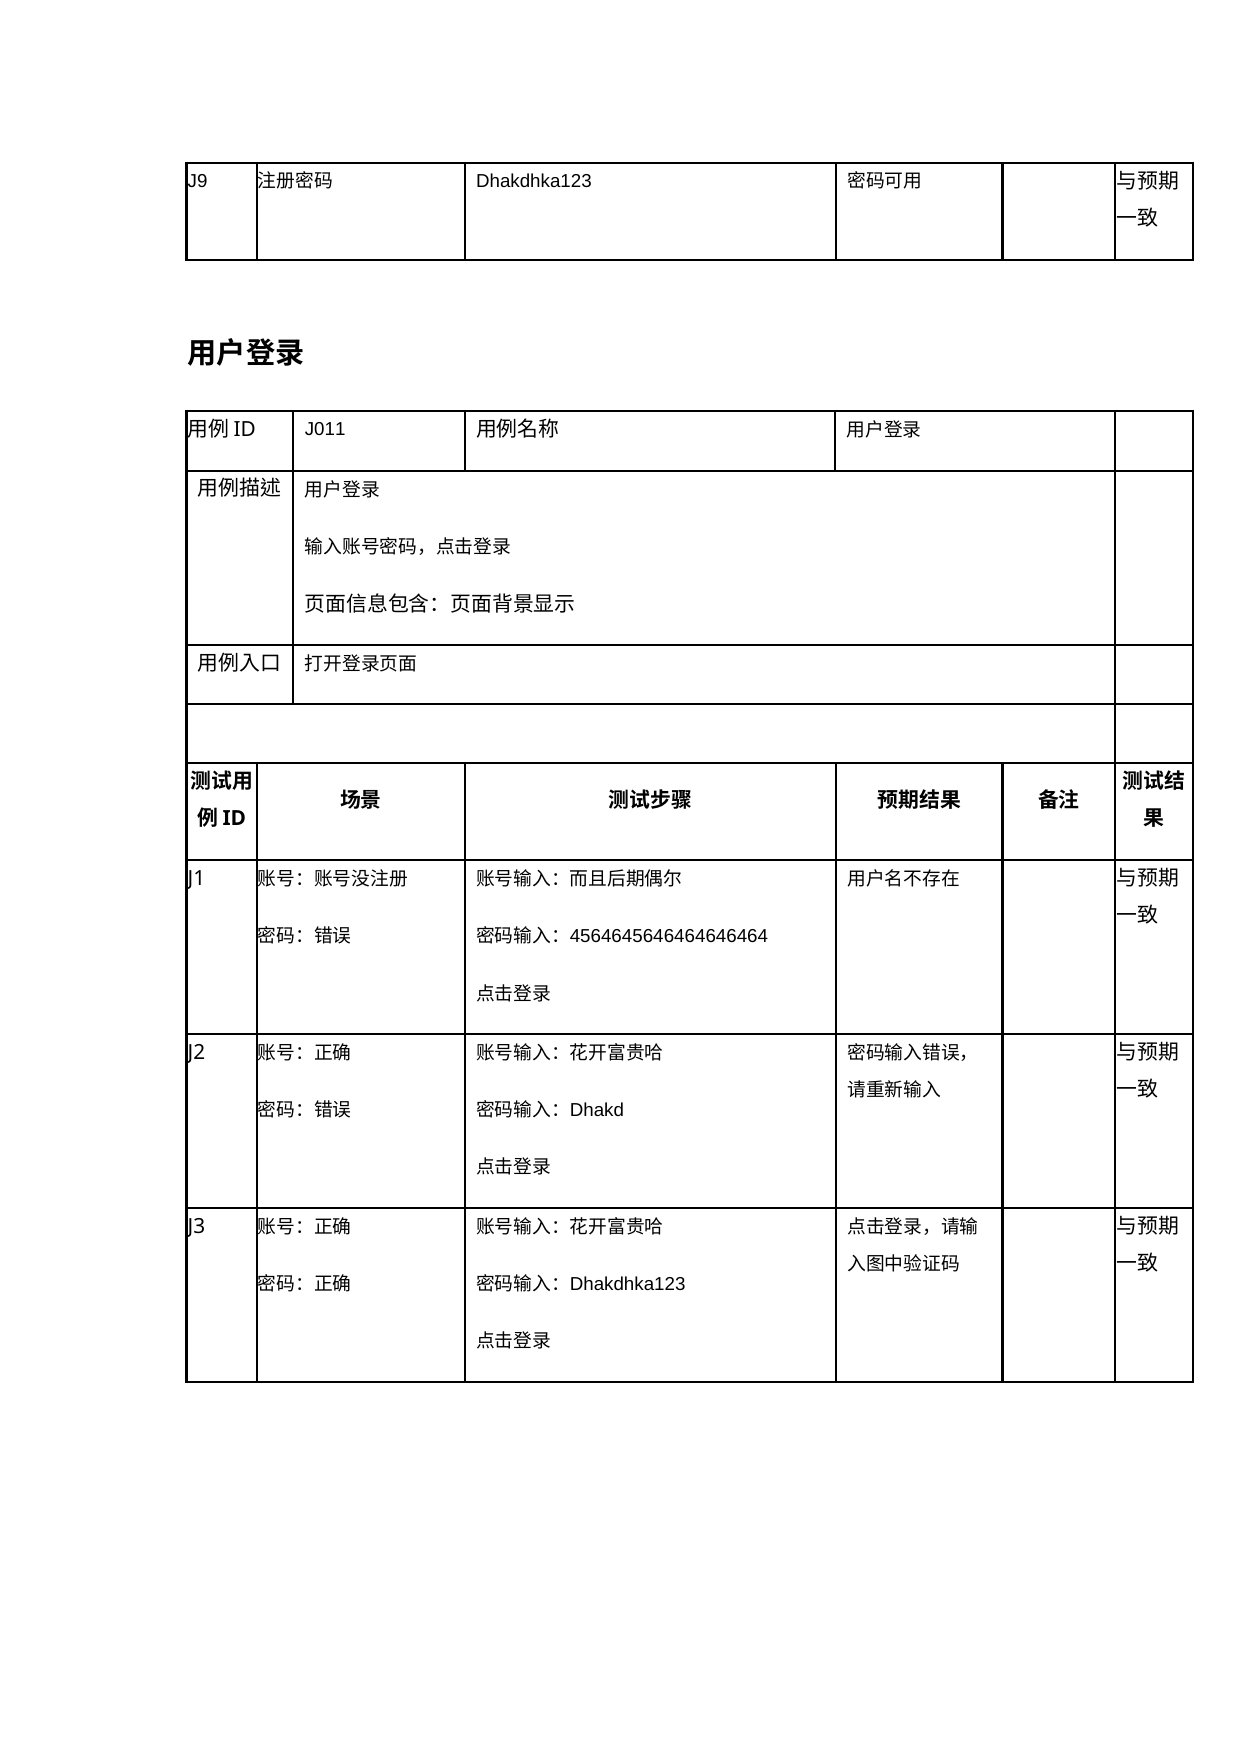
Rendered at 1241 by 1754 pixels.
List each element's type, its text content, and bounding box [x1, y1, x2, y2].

table_cell 点击登录，请输入图中验证码 [837, 1209, 1001, 1381]
table_cell [188, 705, 1114, 762]
table_cell 预期结果 [837, 764, 1001, 859]
table_cell [1116, 646, 1192, 703]
table_cell 与预期一致 [1116, 861, 1192, 1033]
table_cell 账号输入：而且后期偶尔 密码输入：4564645646464646464 点击登录 [466, 861, 835, 1033]
table_cell 账号输入：花开富贵哈 密码输入：Dhakdhka123 点击登录 [466, 1209, 835, 1381]
table_header 用例名称 [466, 412, 834, 469]
table_cell 用户登录 输入账号密码，点击登录 页面信息包含：页面背景显示 [294, 472, 1114, 643]
table_cell 场景 [258, 764, 464, 859]
table_cell 打开登录页面 [294, 646, 1114, 703]
table_cell 密码输入错误，请重新输入 [837, 1035, 1001, 1207]
table_cell 账号：正确 密码：正确 [258, 1209, 464, 1381]
table_cell [1004, 861, 1114, 1033]
table_cell [1116, 705, 1192, 762]
table_cell [1004, 1209, 1114, 1381]
table_header 用例ID [188, 412, 292, 469]
table_cell [1116, 472, 1192, 643]
table_cell 账号输入：花开富贵哈 密码输入：Dhakd 点击登录 [466, 1035, 835, 1207]
table_cell 与预期一致 [1116, 164, 1192, 258]
table_cell 用户名不存在 [837, 861, 1001, 1033]
table_cell 注册密码 [258, 164, 464, 258]
table_cell 账号：正确 密码：错误 [258, 1035, 464, 1207]
table_cell 测试结果 [1116, 764, 1192, 859]
table_cell J3 [188, 1209, 256, 1381]
table_cell 用例描述 [188, 472, 292, 643]
table_cell 测试步骤 [466, 764, 835, 859]
table_cell Dhakdhka123 [466, 164, 835, 258]
text 用户登录 [187, 318, 1053, 383]
table_header J011 [294, 412, 464, 469]
table_header 用户登录 [836, 412, 1114, 469]
table_cell J1 [188, 861, 256, 1033]
table_cell [1004, 164, 1114, 258]
table_cell 用例入口 [188, 646, 292, 703]
table_cell 账号：账号没注册 密码：错误 [258, 861, 464, 1033]
table_cell [1004, 1035, 1114, 1207]
table_cell 密码可用 [837, 164, 1001, 258]
table_cell 测试用例ID [188, 764, 256, 859]
table_cell 备注 [1004, 764, 1114, 859]
table_header [1116, 412, 1192, 469]
table_cell 与预期一致 [1116, 1035, 1192, 1207]
table_cell 与预期一致 [1116, 1209, 1192, 1381]
table_cell J2 [188, 1035, 256, 1207]
table_cell J9 [188, 164, 256, 258]
